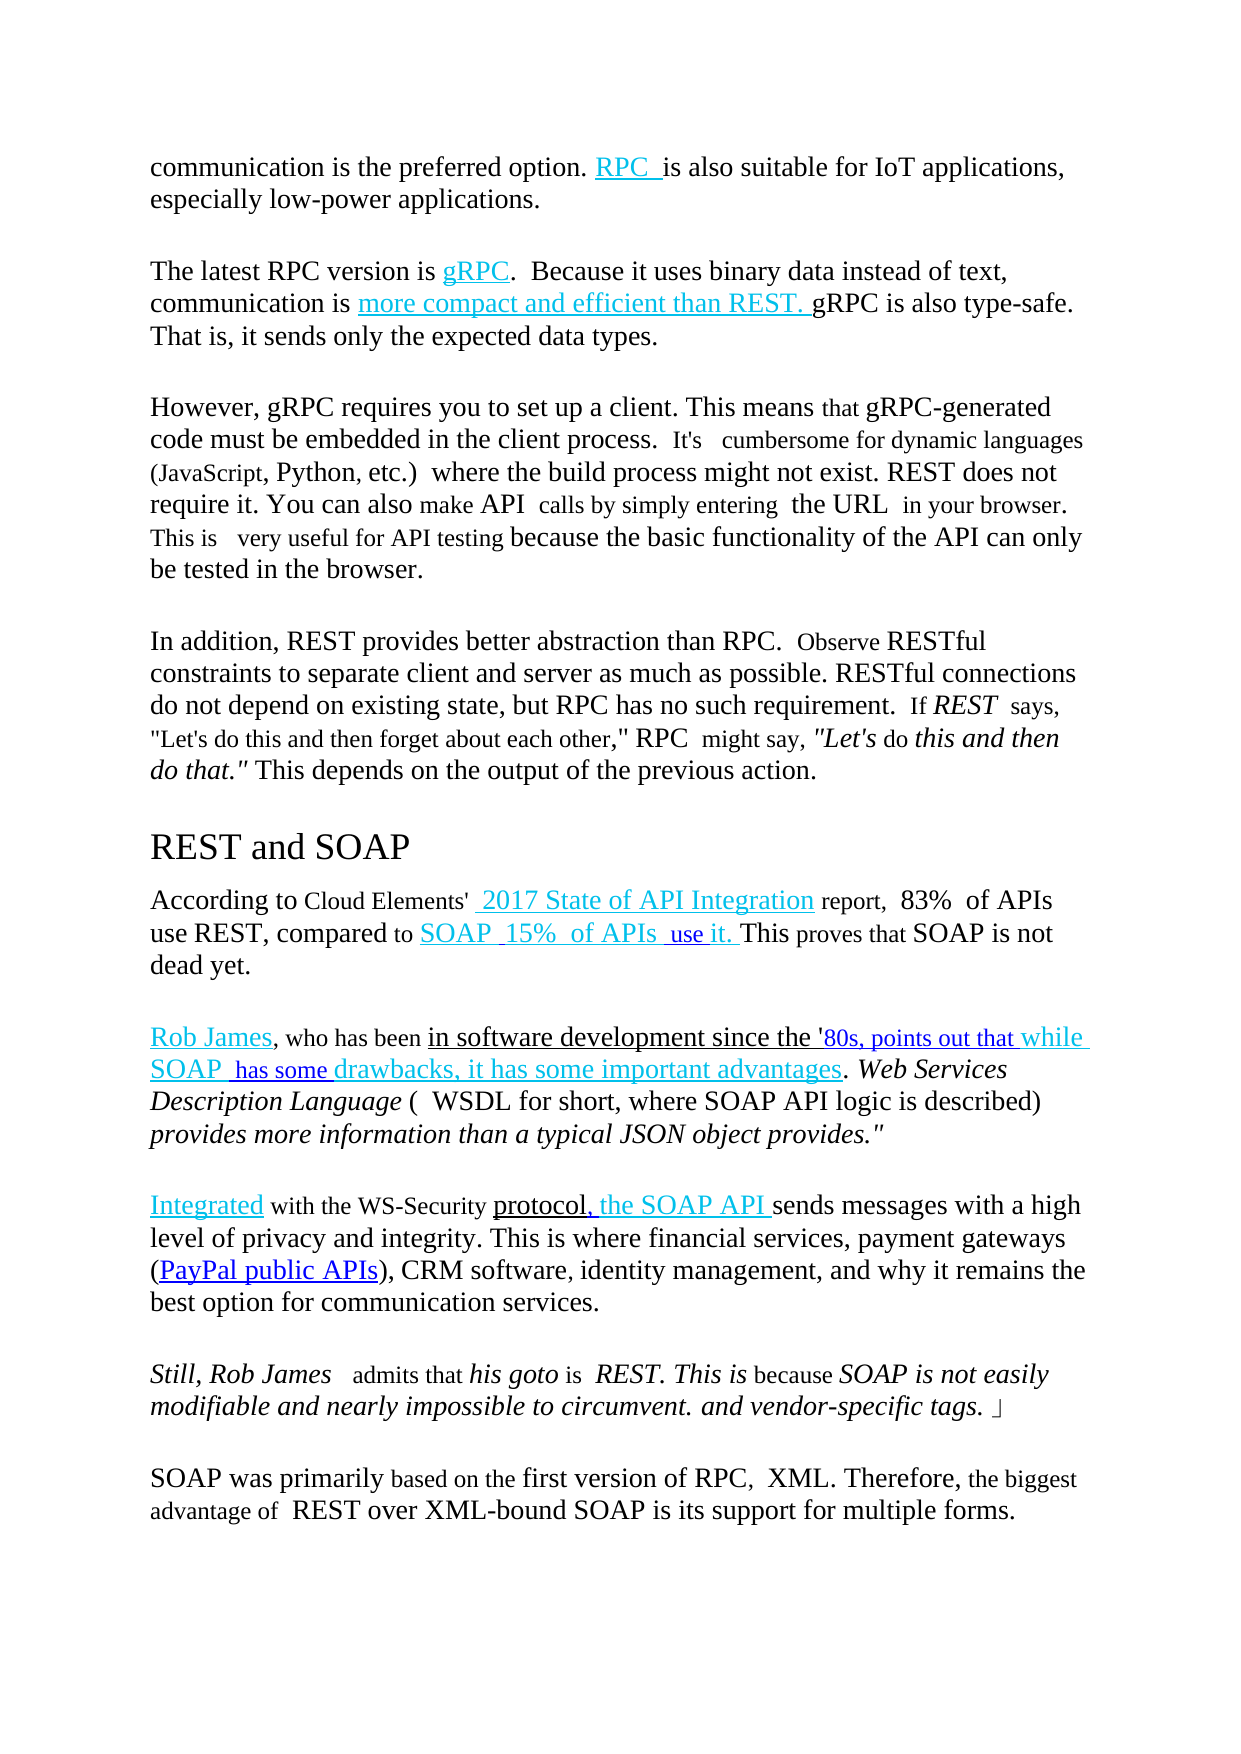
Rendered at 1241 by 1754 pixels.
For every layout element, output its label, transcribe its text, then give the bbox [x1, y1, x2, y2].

subtitle REST and SOAP [150, 824, 1090, 868]
text The latest RPC version is gRPC. Because it uses binary data instead of text, communication is more compact and efficient than REST. gRPC is also type-safe. That is, it sends only the expected data types. [150, 254, 1090, 351]
text SOAP was primarily based on the first version of RPC, XML. Therefore, the biggest advantage of REST over XML-bound SOAP is its support for multiple forms. [150, 1461, 1090, 1526]
text However, gRPC requires you to set up a client. This means that gRPC-generated code must be embedded in the client process. It's cumbersome for dynamic languages (JavaScript, Python, etc.) where the build process might not exist. REST does not require it. You can also make API calls by simply entering the URL in your browser. This is very useful for API testing because the basic functionality of the API can only be tested in the browser. [150, 390, 1090, 584]
text According to Cloud Elements' 2017 State of API Integration report, 83% of APIs use REST, compared to SOAP 15% of APIs use it. This proves that SOAP is not dead yet. [150, 883, 1090, 981]
text Rob James, who has been in software development since the '80s, points out that while SOAP has some drawbacks, it has some important advantages. Web Services Description Language ( WSDL for short, where SOAP API logic is described) provides more information than a typical JSON object provides." [150, 1019, 1090, 1149]
text In addition, REST provides better abstraction than RPC. Observe RESTful constraints to separate client and server as much as possible. RESTful connections do not depend on existing state, but RPC has no such requirement. If REST says, "Let's do this and then forget about each other," RPC might say, "Let's do this and then do that." This depends on the output of the previous action. [150, 623, 1090, 786]
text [150, 150, 1090, 215]
text Still, Rob James admits that his goto is REST. This is because SOAP is not easily modifiable and nearly impossible to circumvent. and vendor-specific tags. 」 [150, 1357, 1090, 1422]
text Integrated with the WS-Security protocol, the SOAP API sends messages with a high level of privacy and integrity. This is where financial services, payment gateways (PayPal public APIs), CRM software, identity management, and why it remains the best option for communication services. [150, 1188, 1090, 1318]
